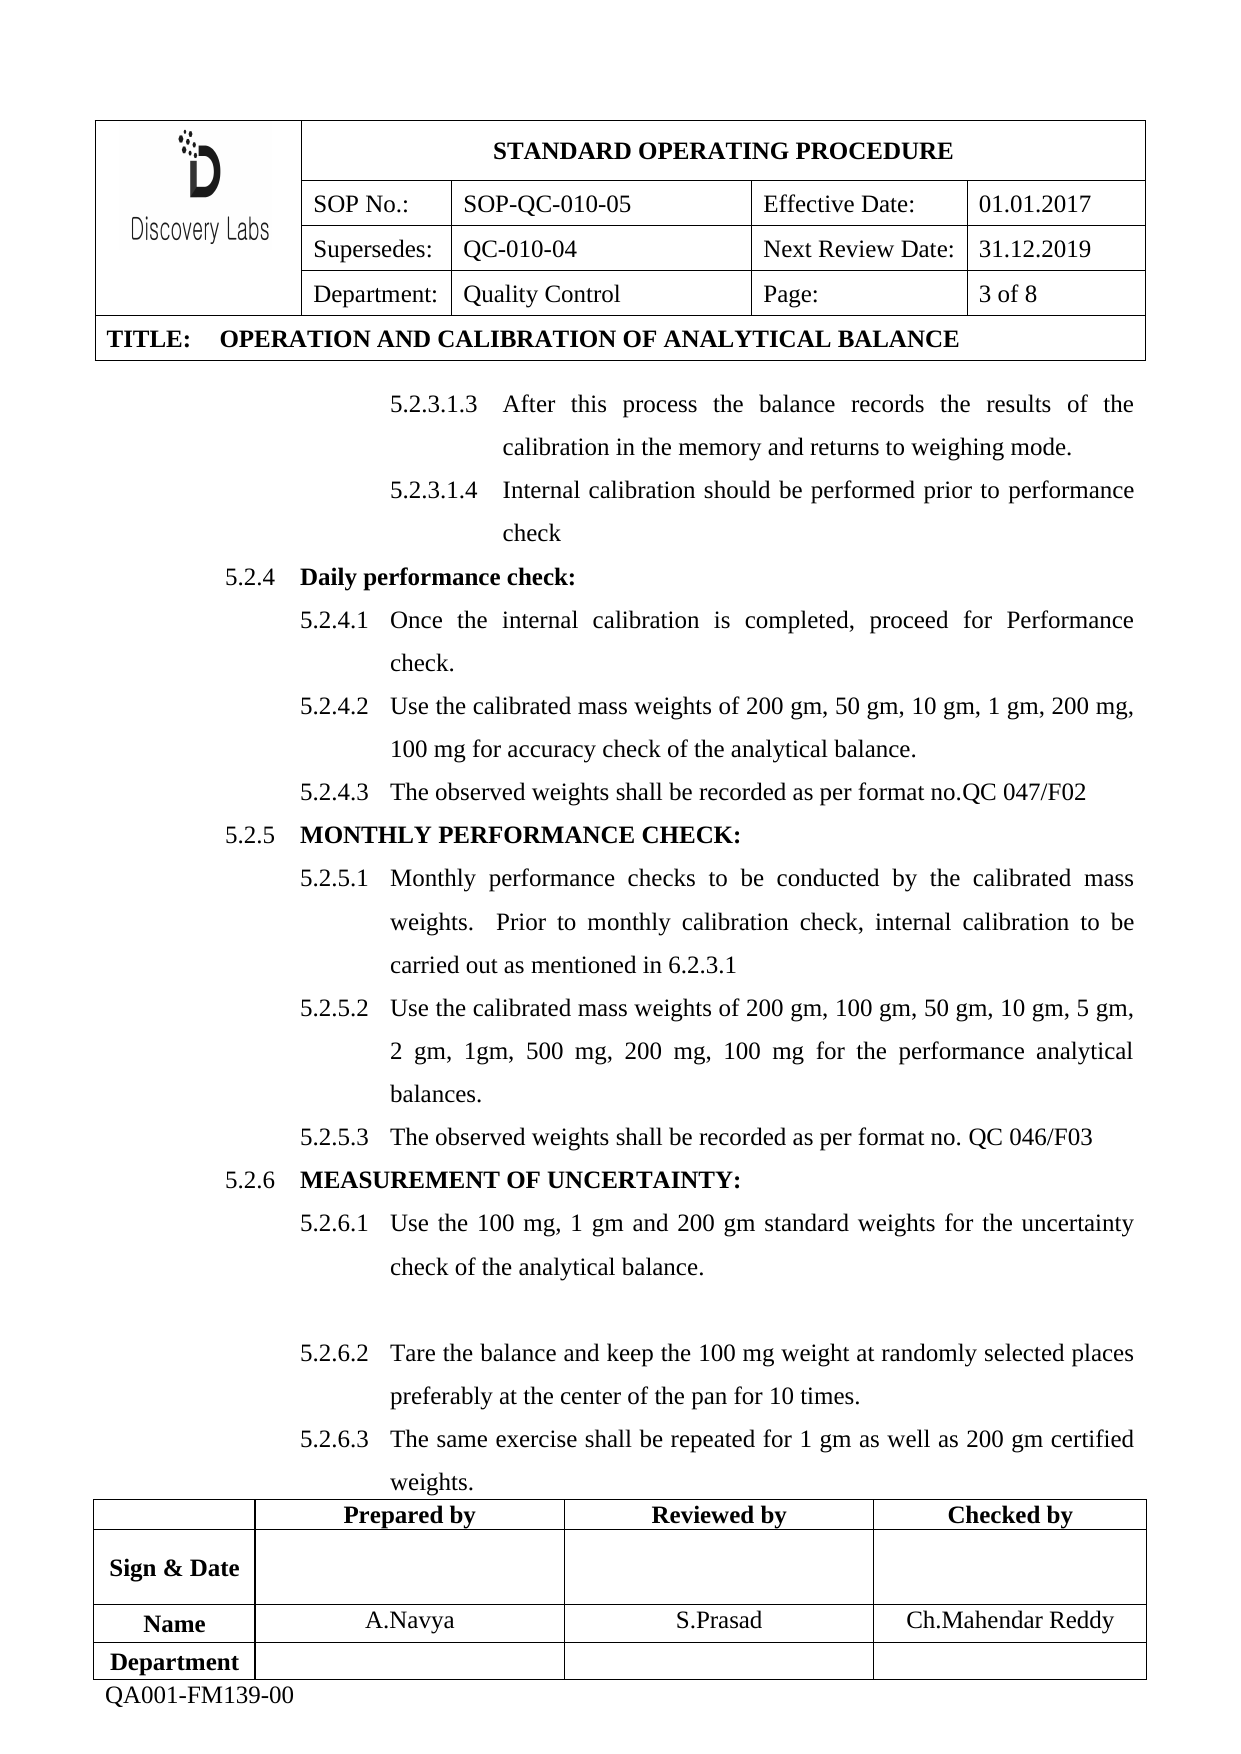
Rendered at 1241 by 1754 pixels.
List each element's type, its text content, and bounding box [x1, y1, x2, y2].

list The observed weights shall be recorded as per format no. QC 046/F03 [300, 1122, 1135, 1151]
list Internal calibration should be performed prior to performance check [390, 475, 1135, 547]
list MEASUREMENT OF UNCERTAINTY: [225, 1165, 1135, 1194]
list Monthly performance checks to be conducted by the calibrated mass weights. Prior to monthly calibration check, internal calibration to be carried out as mentioned in 6.2.3.1 [300, 863, 1135, 978]
list MONTHLY PERFORMANCE CHECK: [225, 820, 1135, 849]
list After this process the balance records the results of the calibration in the memory and returns to weighing mode. [390, 389, 1135, 461]
list Tare the balance and keep the 100 mg weight at randomly selected places preferably at the center of the pan for 10 times. [300, 1338, 1135, 1410]
list Use the calibrated mass weights of 200 gm, 100 gm, 50 gm, 10 gm, 5 gm, 2 gm, 1gm, 500 mg, 200 mg, 100 mg for the performance analytical balances. [300, 993, 1135, 1108]
list Daily performance check: [225, 562, 1135, 590]
list Once the internal calibration is completed, proceed for Performance check. [300, 605, 1135, 677]
list The observed weights shall be recorded as per format no.QC 047/F02 [300, 777, 1135, 806]
list Use the calibrated mass weights of 200 gm, 50 gm, 10 gm, 1 gm, 200 mg, 100 mg for accuracy check of the analytical balance. [300, 691, 1135, 763]
list The same exercise shall be repeated for 1 gm as well as 200 gm certified weights. [300, 1424, 1135, 1496]
list Use the 100 mg, 1 gm and 200 gm standard weights for the uncertainty check of the analytical balance. [300, 1208, 1135, 1280]
